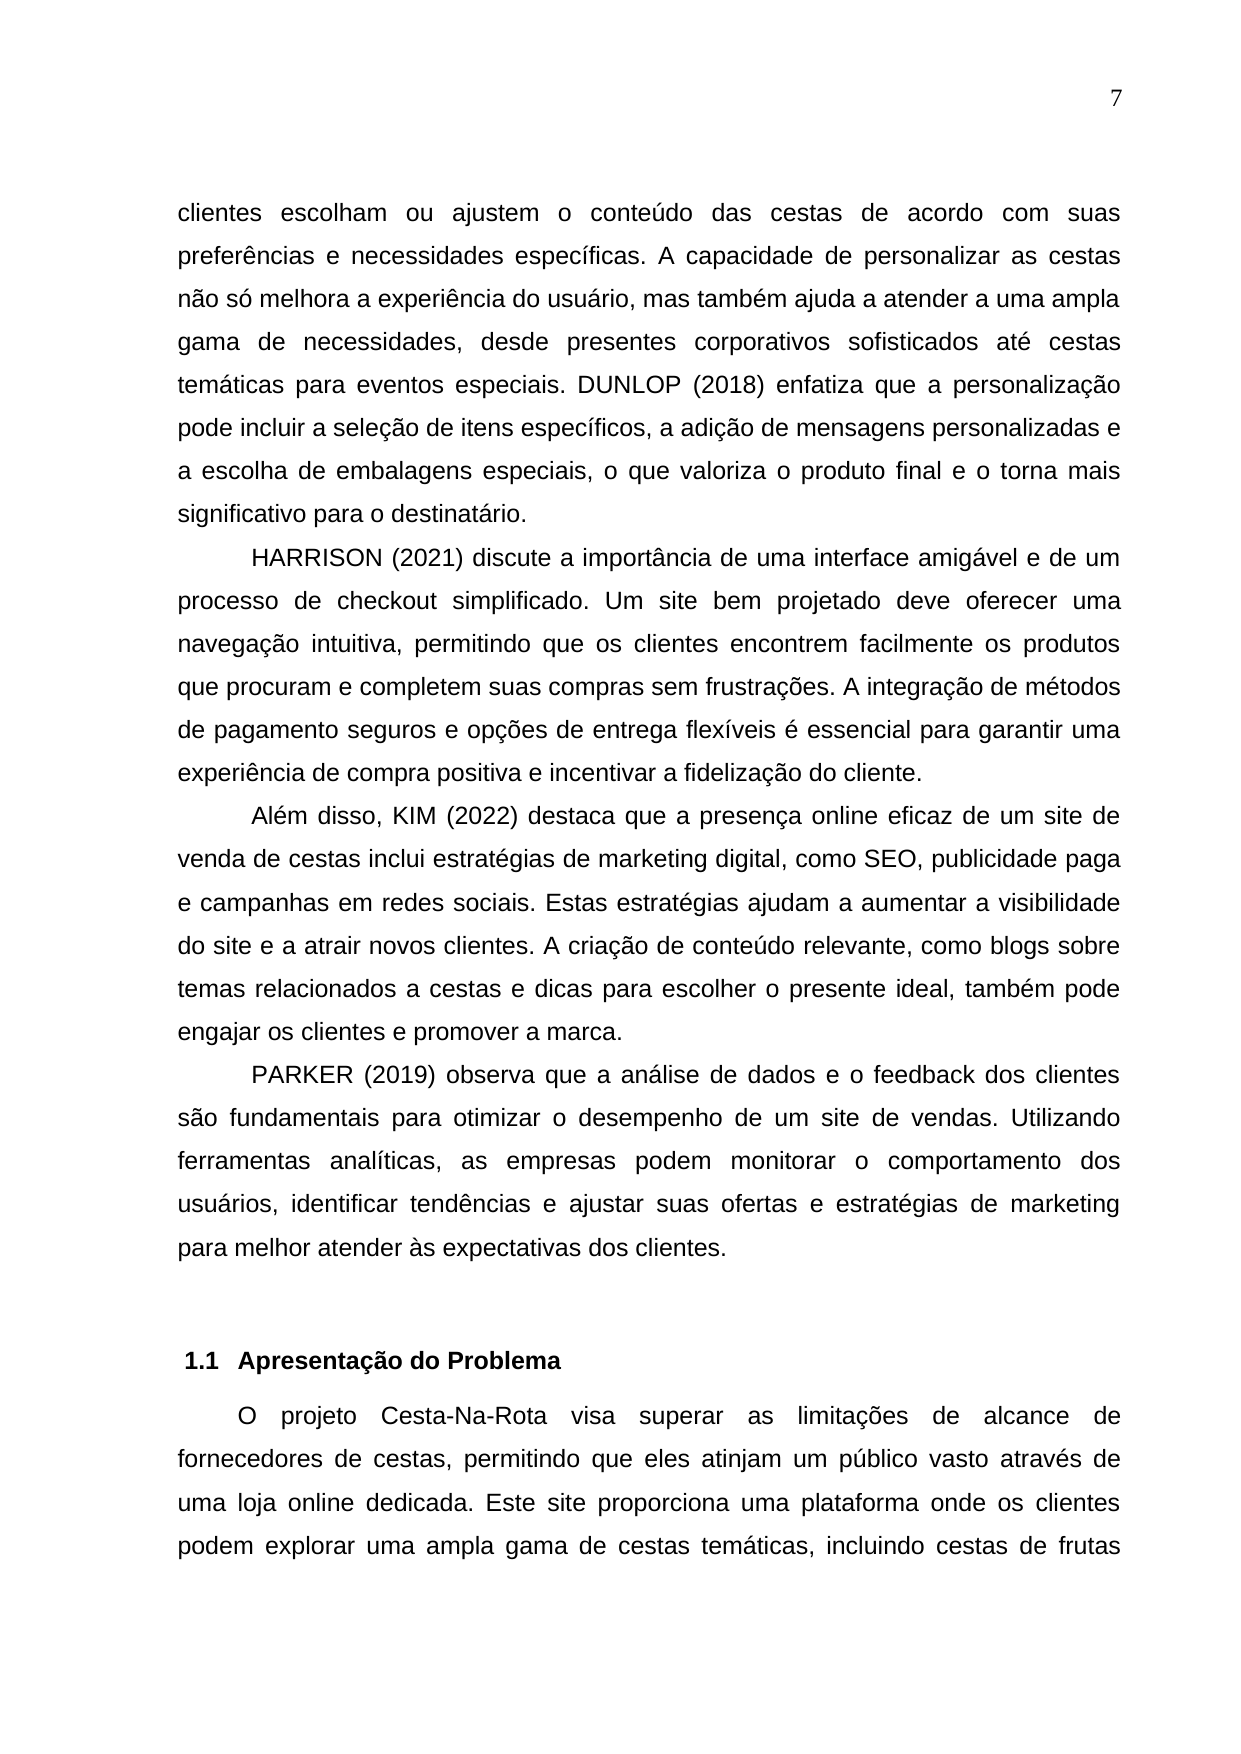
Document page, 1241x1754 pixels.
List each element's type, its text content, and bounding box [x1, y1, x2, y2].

text Além disso, KIM (2022) destaca que a presença online eficaz de um site de venda de cestas inclui estratégias de marketing digital, como SEO, publicidade paga e campanhas em redes sociais. Estas estratégias ajudam a aumentar a visibilidade do site e a atrair novos clientes. A criação de conteúdo relevante, como blogs sobre temas relacionados a cestas e dicas para escolher o presente ideal, também pode engajar os clientes e promover a marca. [177, 801, 1122, 1046]
subtitle Apresentação do Problema [177, 1346, 1122, 1374]
text PARKER (2019) observa que a análise de dados e o feedback dos clientes são fundamentais para otimizar o desempenho de um site de vendas. Utilizando ferramentas analíticas, as empresas podem monitorar o comportamento dos usuários, identificar tendências e ajustar suas ofertas e estratégias de marketing para melhor atender às expectativas dos clientes. [177, 1060, 1122, 1261]
text HARRISON (2021) discute a importância de uma interface amigável e de um processo de checkout simplificado. Um site bem projetado deve oferecer uma navegação intuitiva, permitindo que os clientes encontrem facilmente os produtos que procuram e completem suas compras sem frustrações. A integração de métodos de pagamento seguros e opções de entrega flexíveis é essencial para garantir uma experiência de compra positiva e incentivar a fidelização do cliente. [177, 543, 1122, 787]
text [177, 1401, 1122, 1559]
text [177, 198, 1122, 528]
